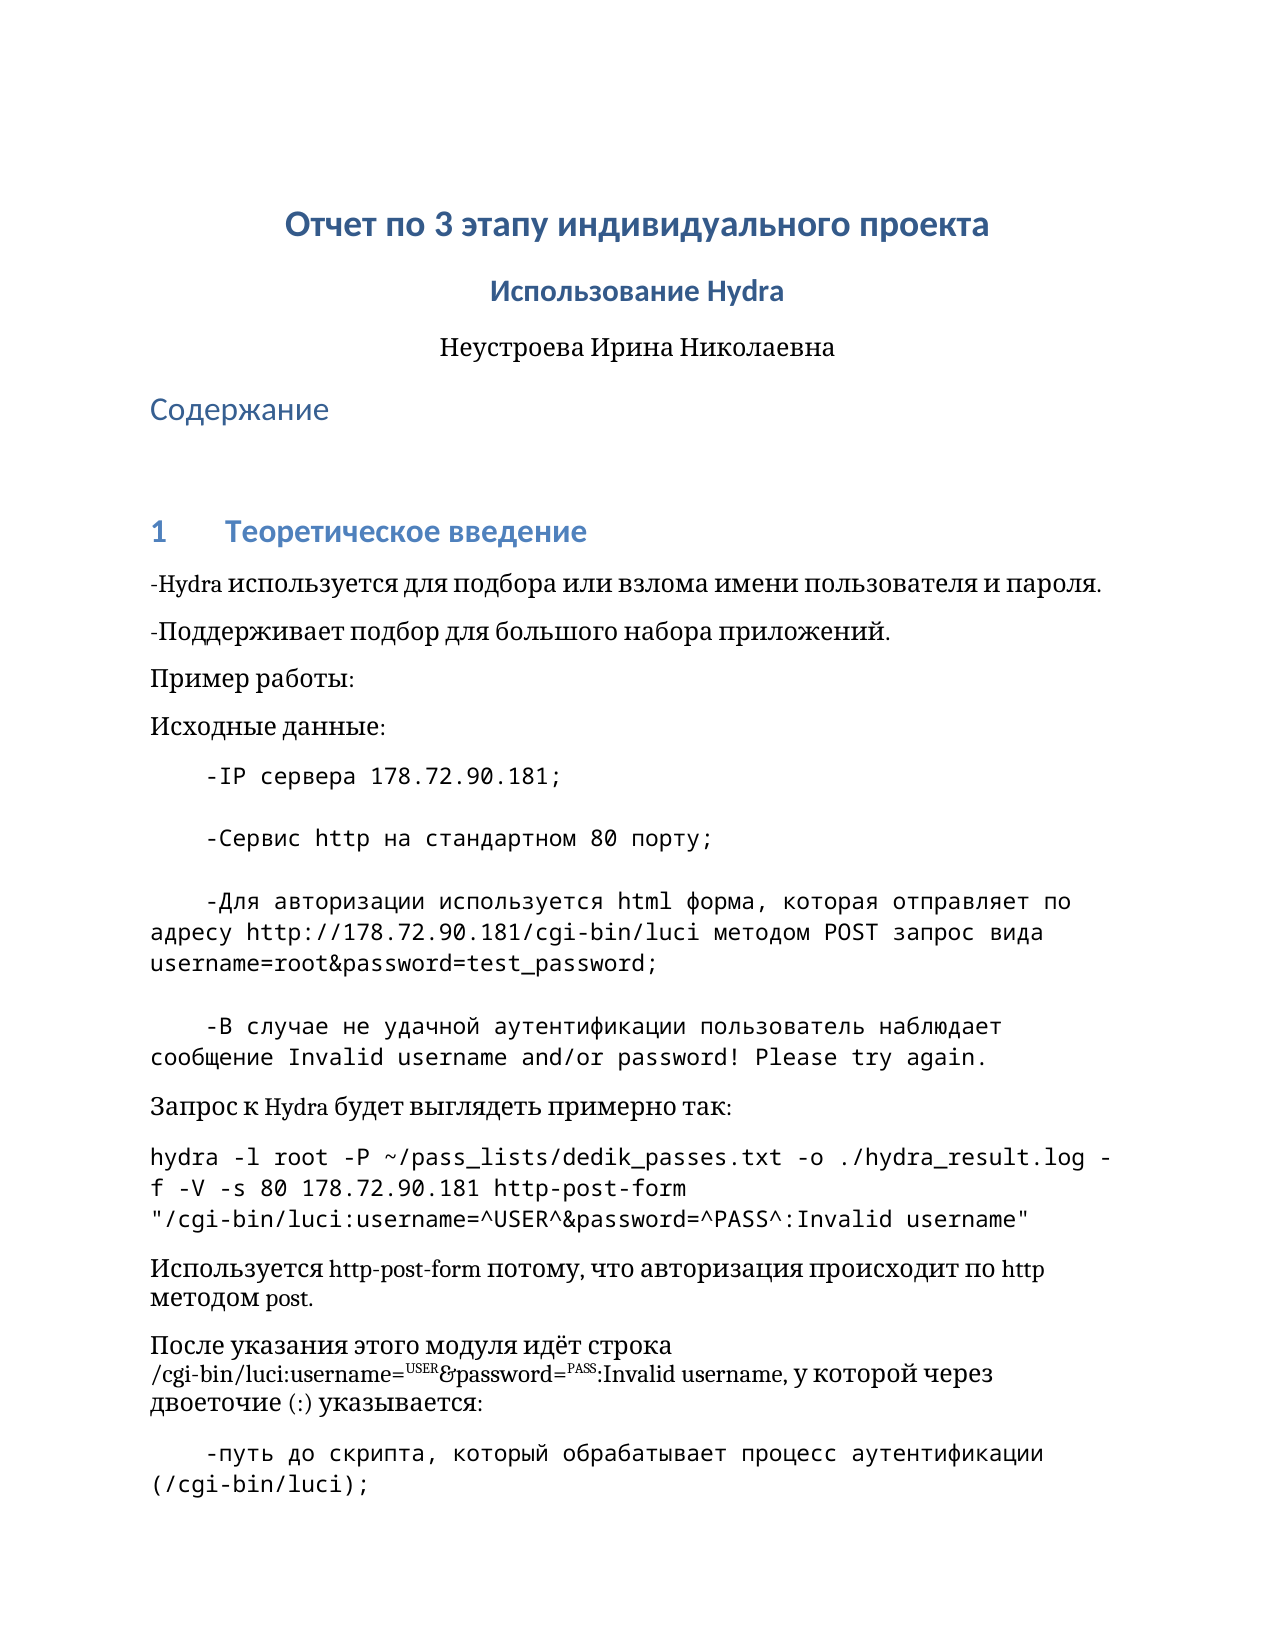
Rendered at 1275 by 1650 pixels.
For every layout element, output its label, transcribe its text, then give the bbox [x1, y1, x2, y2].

text Пример работы: [150, 665, 1125, 694]
text Используется http-post-form потому, что авторизация происходит по http методом post. [150, 1255, 1125, 1313]
text Неустроева Ирина Николаевна [150, 334, 1125, 363]
text -IP сервера 178.72.90.181; -Сервис http на стандартном 80 порту; -Для авторизации используется html форма, которая отправляет по адресу http://178.72.90.181/cgi-bin/luci методом POST запрос вида username=root&password=test_password; -В случае не удачной аутентификации пользователь наблюдает сообщение Invalid username and/or password! Please try again. [150, 760, 1125, 1072]
text Исходные данные: [150, 712, 1125, 741]
text -Hydra используется для подбора или взлома имени пользователя и пароля. [150, 570, 1125, 599]
subtitle Использование Hydra [150, 271, 1125, 309]
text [150, 1437, 1125, 1499]
title Отчет по 3 этапу индивидуального проекта [150, 200, 1125, 246]
text hydra -l root -P ~/pass_lists/dedik_passes.txt -o ./hydra_result.log -f -V -s 80 178.72.90.181 http-post-form "/cgi-bin/luci:username=^USER^&password=^PASS^:Invalid username" [150, 1141, 1125, 1234]
text Запрос к Hydra будет выглядеть примерно так: [150, 1093, 1125, 1122]
text После указания этого модуля идёт строка /cgi-bin/luci:username=USER&password=PASS:Invalid username, у которой через двоеточие (:) указывается: [150, 1332, 1125, 1418]
text -Поддерживает подбор для большого набора приложений. [150, 617, 1125, 646]
subtitle 1 Теоретическое введение [150, 510, 1125, 551]
